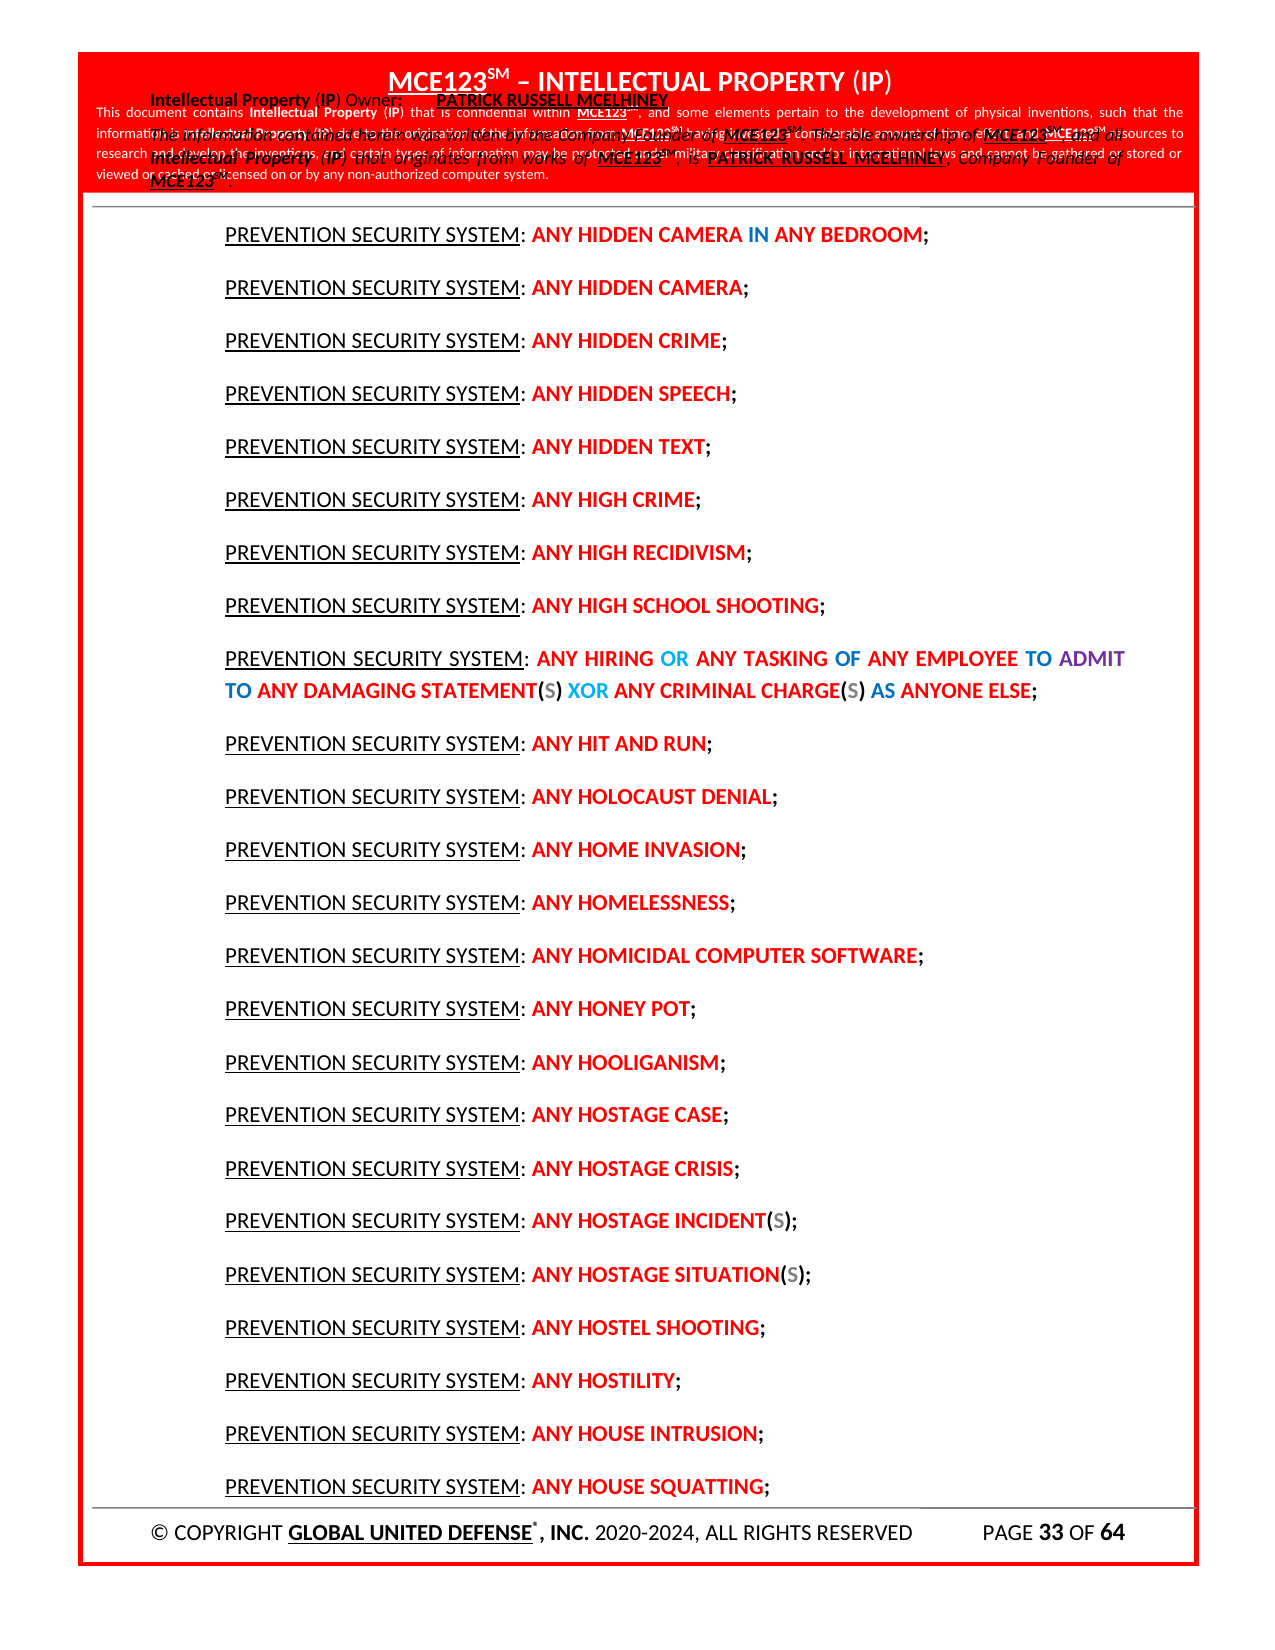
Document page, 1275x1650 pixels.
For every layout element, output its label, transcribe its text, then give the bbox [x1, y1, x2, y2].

text PREVENTION SECURITY SYSTEM: ANY HIGH RECIDIVISM; [225, 538, 1125, 566]
text PREVENTION SECURITY SYSTEM: ANY HOSTILITY; [225, 1366, 1125, 1394]
text PREVENTION SECURITY SYSTEM: ANY HOSTEL SHOOTING; [225, 1313, 1125, 1341]
text PREVENTION SECURITY SYSTEM: ANY HIGH SCHOOL SHOOTING; [225, 591, 1125, 619]
text PREVENTION SECURITY SYSTEM: ANY HIDDEN TEXT; [225, 432, 1125, 460]
text PREVENTION SECURITY SYSTEM: ANY HOMICIDAL COMPUTER SOFTWARE; [225, 942, 1125, 969]
text PREVENTION SECURITY SYSTEM: ANY HOUSE INTRUSION; [225, 1419, 1125, 1447]
text PREVENTION SECURITY SYSTEM: ANY HOSTAGE CRISIS; [225, 1154, 1125, 1182]
text PREVENTION SECURITY SYSTEM: ANY HIRING OR ANY TASKING OF ANY EMPLOYEE TO ADMIT TO ANY DAMAGING STATEMENT(S) XOR ANY CRIMINAL CHARGE(S) AS ANYONE ELSE; [225, 644, 1125, 704]
text PREVENTION SECURITY SYSTEM: ANY HOME INVASION; [225, 836, 1125, 863]
text PREVENTION SECURITY SYSTEM: ANY HIT AND RUN; [225, 729, 1125, 757]
text PREVENTION SECURITY SYSTEM: ANY HIDDEN SPEECH; [225, 379, 1125, 407]
text PREVENTION SECURITY SYSTEM: ANY HOMELESSNESS; [225, 888, 1125, 917]
text PREVENTION SECURITY SYSTEM: ANY HIGH CRIME; [225, 485, 1125, 513]
text PREVENTION SECURITY SYSTEM: ANY HOSTAGE SITUATION(S); [225, 1260, 1125, 1288]
text PREVENTION SECURITY SYSTEM: ANY HIDDEN CRIME; [225, 326, 1125, 354]
text PREVENTION SECURITY SYSTEM: ANY HIDDEN CAMERA; [225, 273, 1125, 301]
text PREVENTION SECURITY SYSTEM: ANY HOUSE SQUATTING; [225, 1472, 1125, 1500]
text PREVENTION SECURITY SYSTEM: ANY HOLOCAUST DENIAL; [225, 782, 1125, 811]
text PREVENTION SECURITY SYSTEM: ANY HOSTAGE CASE; [225, 1101, 1125, 1129]
text PREVENTION SECURITY SYSTEM: ANY HONEY POT; [225, 994, 1125, 1023]
text PREVENTION SECURITY SYSTEM: ANY HIDDEN CAMERA IN ANY BEDROOM; [225, 220, 1125, 248]
text PREVENTION SECURITY SYSTEM: ANY HOSTAGE INCIDENT(S); [225, 1207, 1125, 1235]
text PREVENTION SECURITY SYSTEM: ANY HOOLIGANISM; [225, 1048, 1125, 1076]
